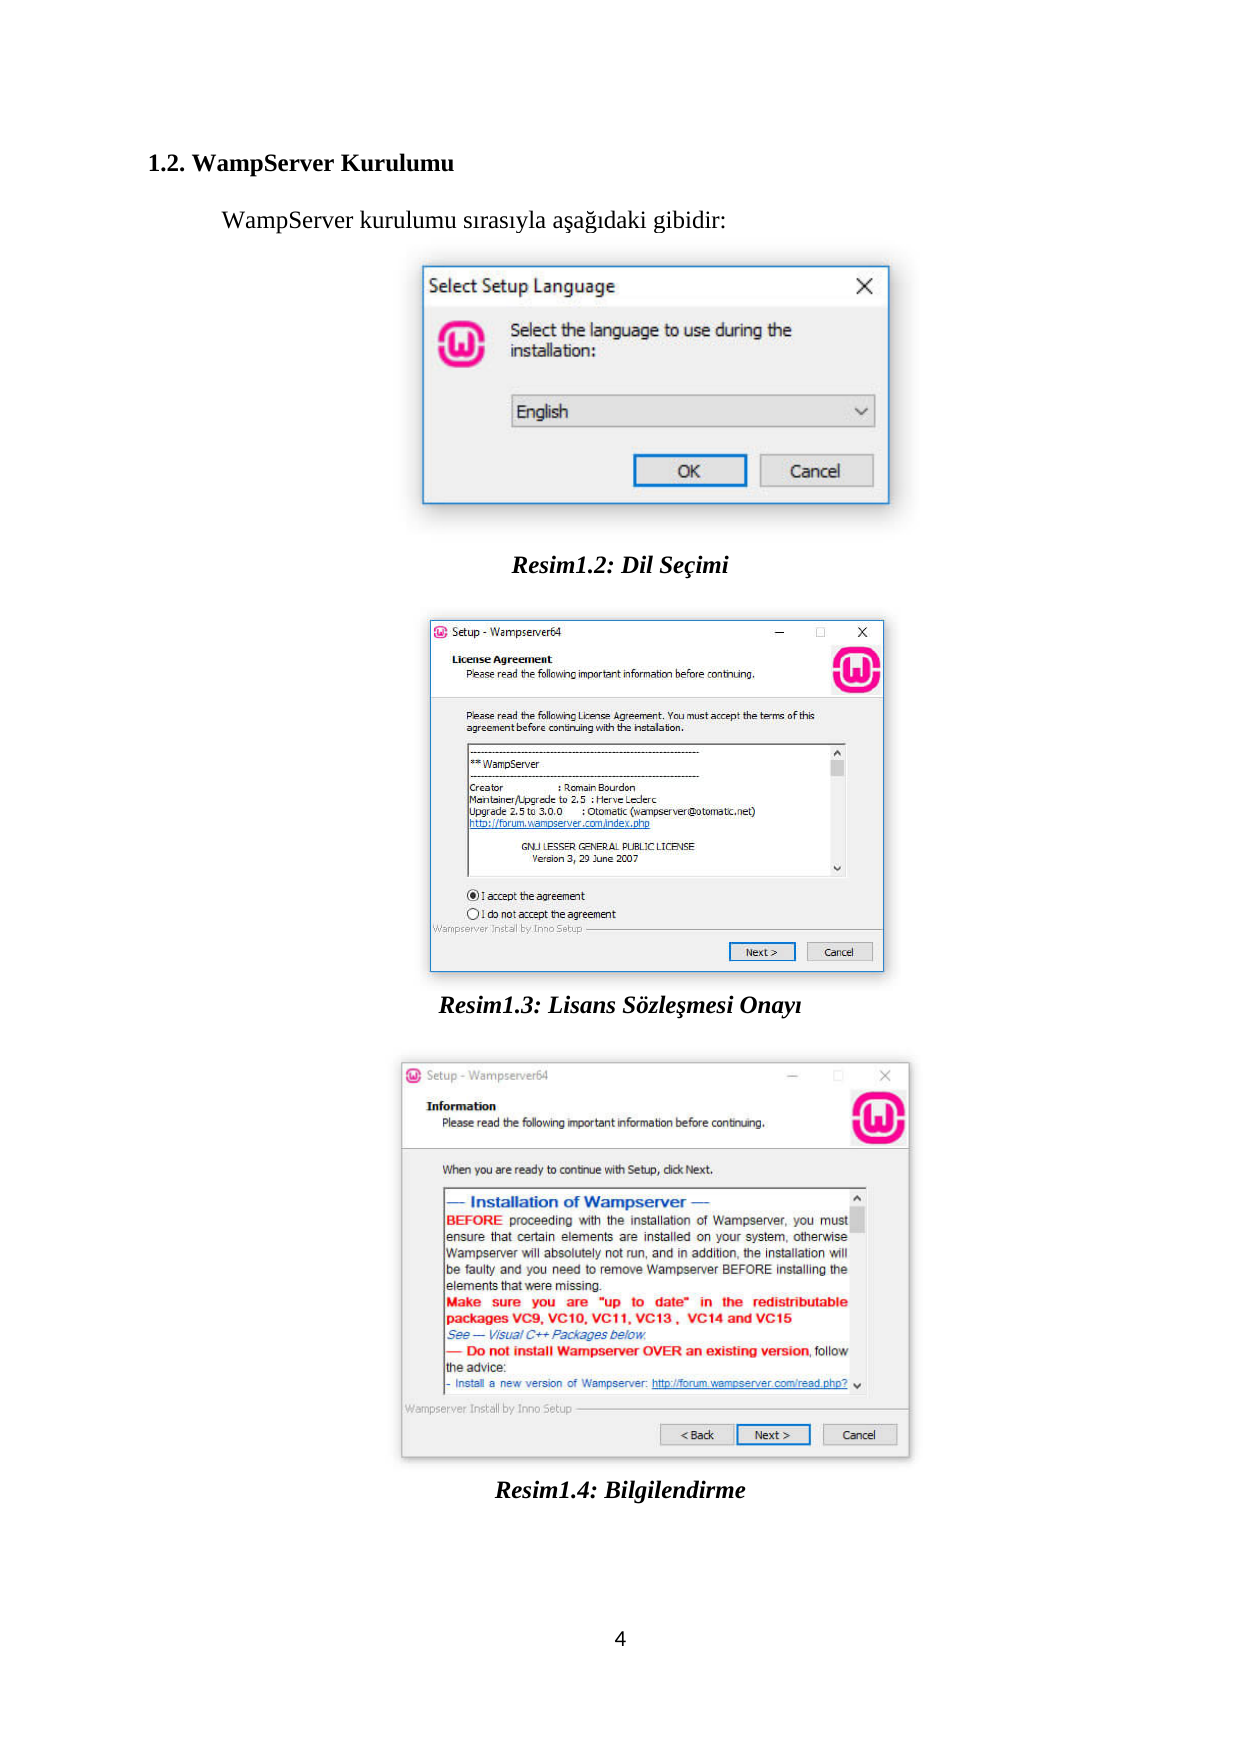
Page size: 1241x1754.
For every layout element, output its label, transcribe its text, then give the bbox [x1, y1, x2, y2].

text WampServer kurulumu sırasıyla aşağıdaki gibidir: [148, 205, 1093, 234]
text 1.2. WampServer Kurulumu [148, 148, 1093, 176]
text Resim1.3: Lisans Sözleşmesi Onayı [148, 990, 1093, 1019]
picture [385, 1047, 929, 1476]
text Resim1.2: Dil Seçimi [148, 550, 1093, 578]
picture [382, 233, 932, 550]
text Resim1.4: Bilgilendirme [148, 1475, 1093, 1504]
picture [412, 607, 902, 991]
